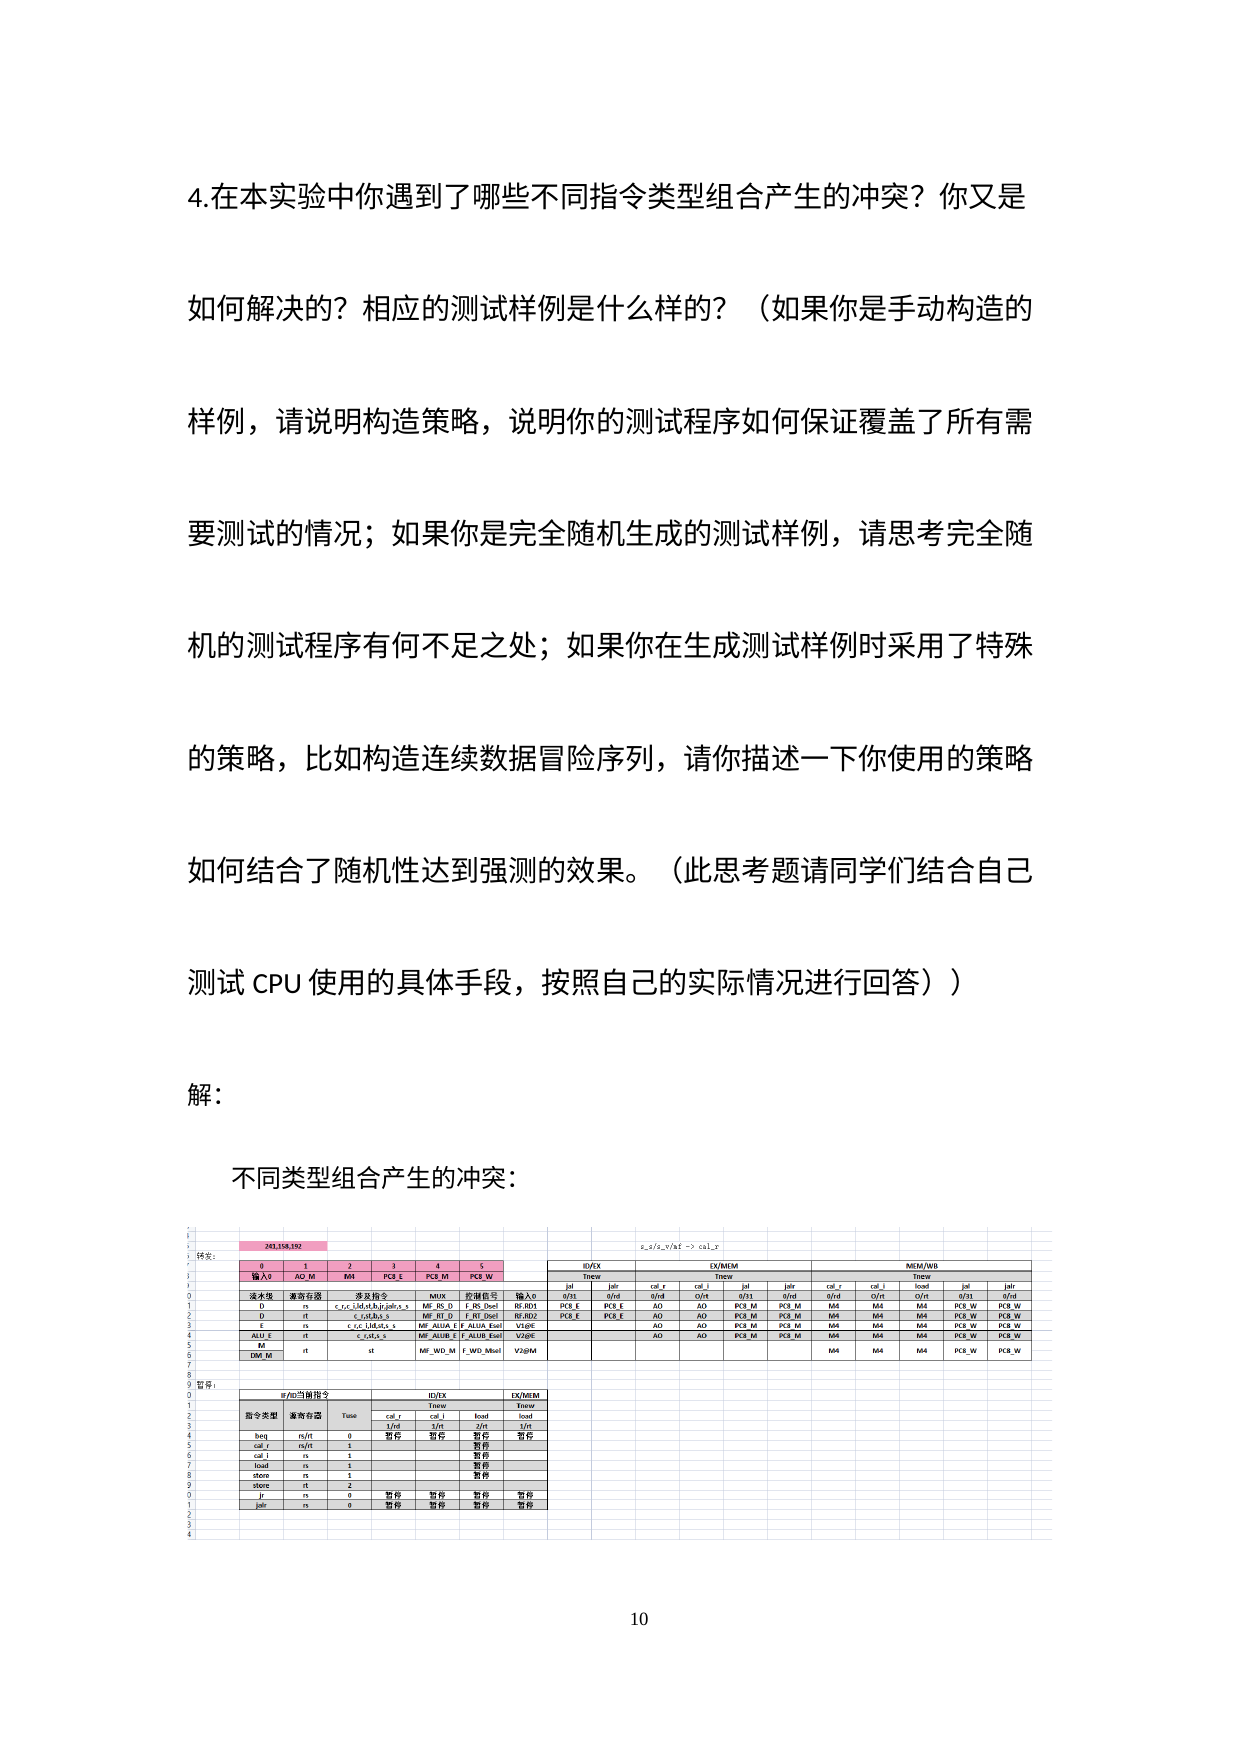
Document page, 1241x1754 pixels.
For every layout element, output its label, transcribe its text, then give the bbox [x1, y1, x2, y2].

text 解： [187, 1061, 1053, 1126]
picture [187, 1227, 1053, 1540]
subtitle 4.在本实验中你遇到了哪些不同指令类型组合产生的冲突？你又是如何解决的？相应的测试样例是什么样的？（如果你是手动构造的样例，请说明构造策略，说明你的测试程序如何保证覆盖了所有需要测试的情况；如果你是完全随机生成的测试样例，请思考完全随机的测试程序有何不足之处；如果你在生成测试样例时采用了特殊的策略，比如构造连续数据冒险序列，请你描述一下你使用的策略如何结合了随机性达到强测的效果。（此思考题请同学们结合自己测试 CPU 使用的具体手段，按照自己的实际情况进行回答）） [187, 162, 1053, 1014]
list 不同类型组合产生的冲突： [187, 1144, 1053, 1209]
